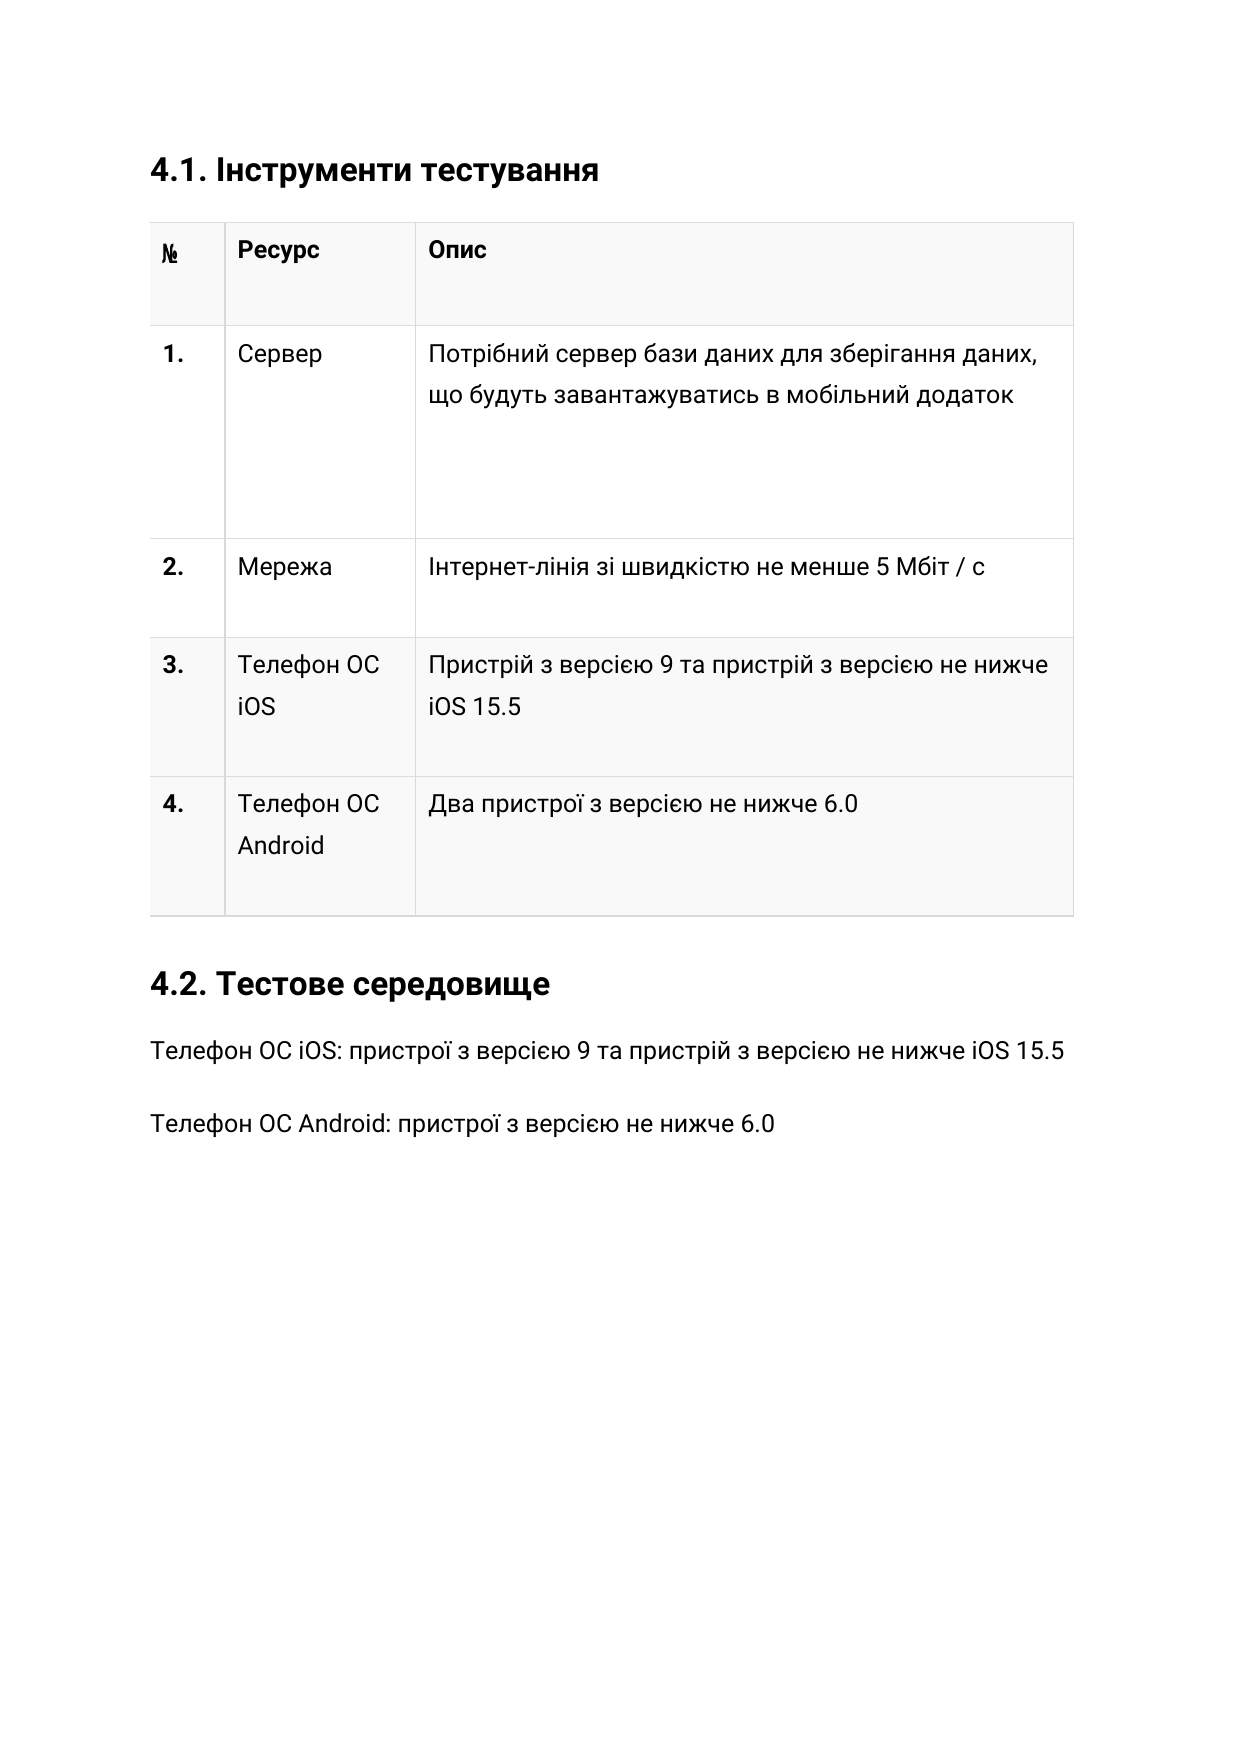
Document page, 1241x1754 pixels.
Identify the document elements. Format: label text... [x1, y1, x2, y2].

table_cell Мережа [226, 539, 415, 637]
table_cell Потрібний сервер бази даних для зберігання даних, що будуть завантажуватись в мобільний додаток [416, 326, 1073, 538]
table_header № [150, 223, 224, 325]
table_cell 1. [150, 326, 224, 538]
table_cell 3. [150, 638, 224, 776]
subtitle 4.2. Тестове середовище [150, 964, 1090, 1003]
subtitle 4.1. Інструменти тестування [150, 150, 1090, 189]
table_cell Пристрій з версією 9 та пристрій з версією не нижче iOS 15.5 [416, 638, 1073, 776]
table_cell Телефон ОС Android [226, 777, 415, 915]
table_cell 2. [150, 539, 224, 637]
table_header Ресурс [226, 223, 415, 325]
table_cell Два пристрої з версією не нижче 6.0 [416, 777, 1073, 915]
text Телефон ОС iOS: пристрої з версією 9 та пристрій з версією не нижче iOS 15.5 [150, 1036, 1090, 1065]
table_header Опис [416, 223, 1073, 325]
table_cell Телефон ОС iOS [226, 638, 415, 776]
table_cell Сервер [226, 326, 415, 538]
table_cell Інтернет-лінія зі швидкістю не менше 5 Мбіт / с [416, 539, 1073, 637]
text Телефон ОС Android: пристрої з версією не нижче 6.0 [150, 1109, 1090, 1138]
table_cell 4. [150, 777, 224, 915]
